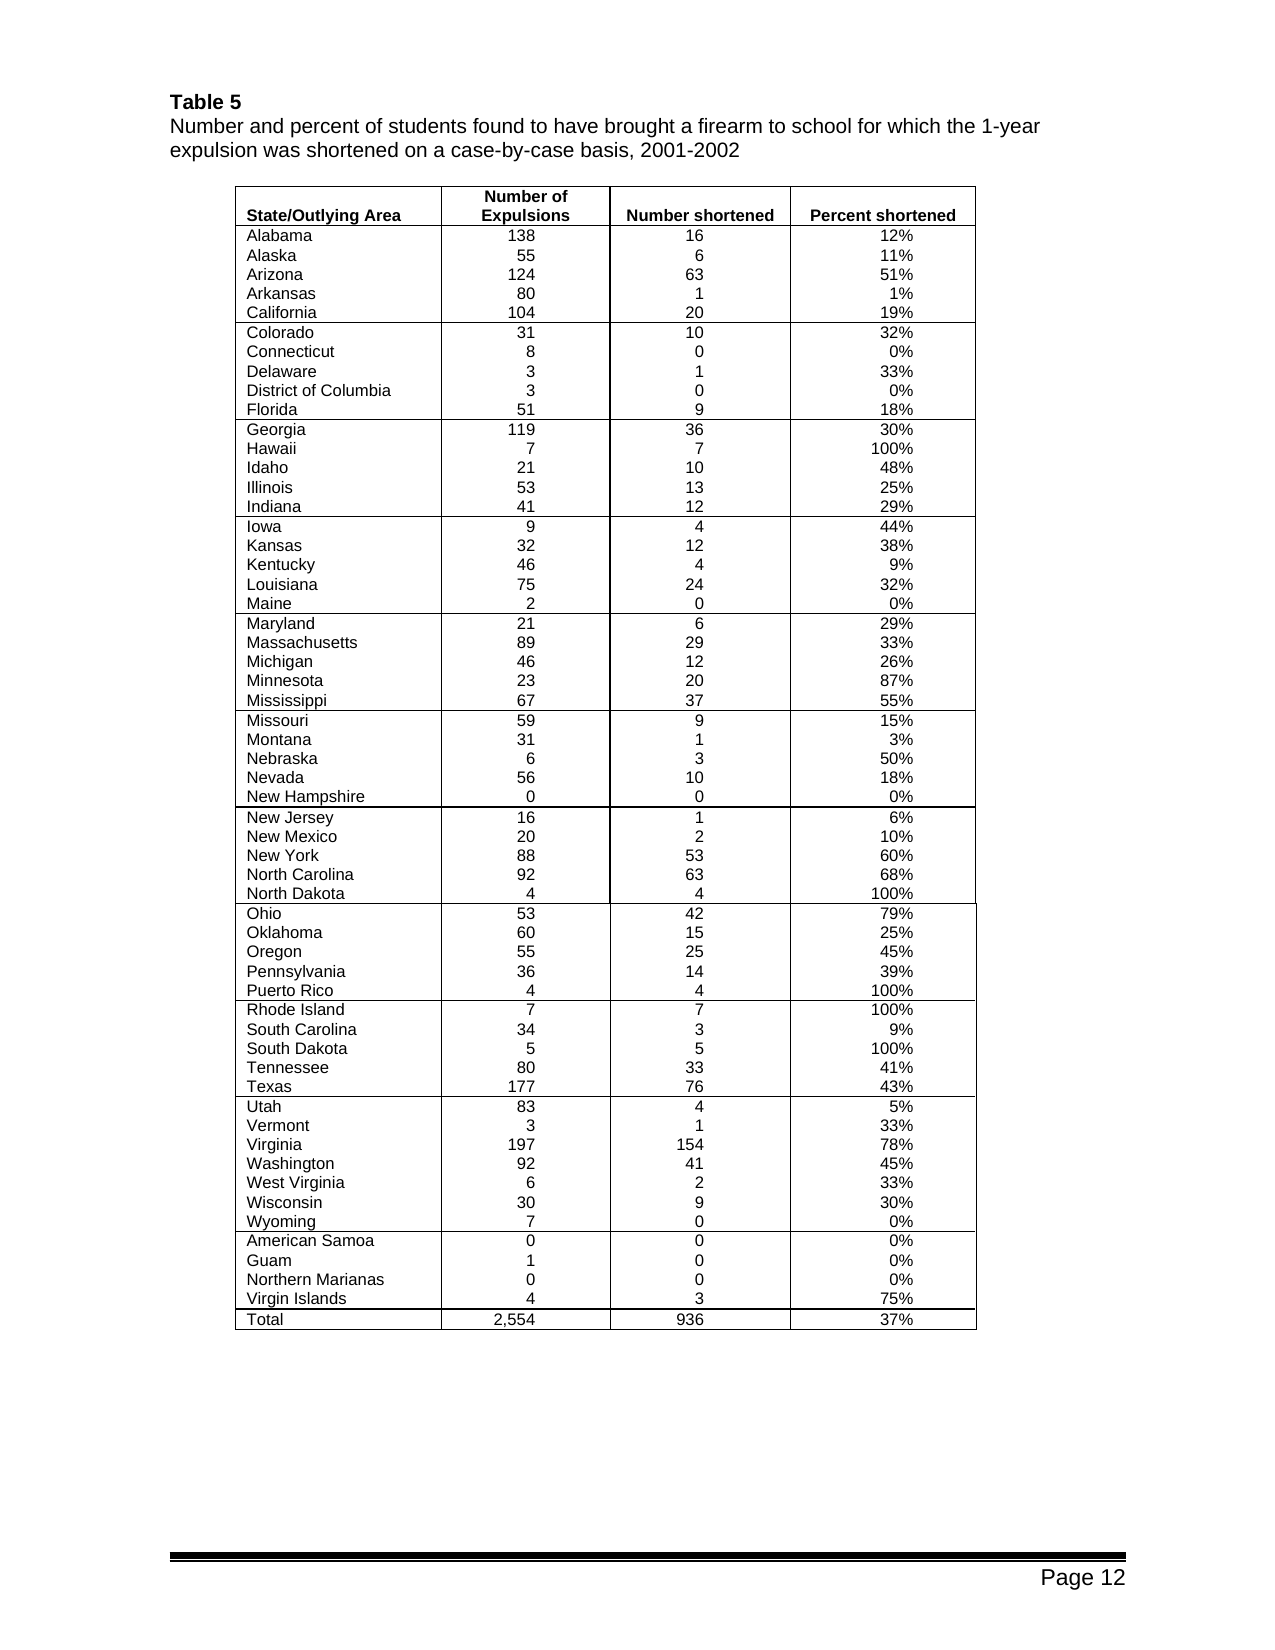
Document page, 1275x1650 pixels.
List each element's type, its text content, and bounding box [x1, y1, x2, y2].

table_cell Montana [236, 730, 441, 749]
table_cell 13 [611, 478, 790, 497]
table_cell 63 [611, 265, 790, 284]
table_cell 100% [791, 1039, 976, 1058]
table_cell 48% [791, 458, 975, 477]
table_cell 6 [611, 614, 790, 633]
table_cell 29% [791, 614, 975, 633]
table_cell 30 [442, 1193, 610, 1212]
table_cell 0 [611, 1250, 790, 1269]
table_cell 33% [791, 633, 975, 652]
table_cell 9 [611, 711, 790, 730]
table_cell 4 [611, 555, 790, 574]
table_cell 53 [442, 478, 609, 497]
table_cell 15 [611, 923, 790, 942]
table_cell 6 [442, 1173, 610, 1192]
table_cell 100% [791, 884, 975, 903]
table_cell 25% [791, 923, 976, 942]
table_cell 9% [791, 555, 975, 574]
table_cell Mississippi [236, 690, 441, 709]
table_cell 25 [611, 942, 790, 961]
table_cell 60 [442, 923, 610, 942]
table_cell 23 [442, 671, 609, 690]
table_cell 41 [442, 497, 609, 516]
table_cell 4 [611, 981, 790, 1000]
table_cell 6 [442, 749, 609, 768]
table_cell 55 [442, 942, 610, 961]
table_cell 59 [442, 711, 609, 730]
table_cell 31 [442, 730, 609, 749]
table_cell Iowa [236, 517, 441, 536]
table_cell 30% [791, 1193, 976, 1212]
table_cell 6% [791, 808, 975, 827]
table_cell 79% [791, 904, 976, 923]
table_cell 11% [791, 245, 975, 264]
table_cell 0 [611, 1270, 790, 1289]
table_cell North Dakota [236, 884, 441, 903]
table_cell 3 [442, 381, 609, 400]
table_cell 34 [442, 1019, 610, 1038]
table_header Percent shortened [791, 187, 975, 225]
table_cell Tennessee [236, 1058, 441, 1077]
table_cell 12 [611, 536, 790, 555]
table_cell 36 [442, 961, 610, 981]
table_cell 55 [442, 245, 609, 264]
table_cell 55% [791, 690, 975, 709]
table_cell District of Columbia [236, 381, 441, 400]
table_cell 21 [442, 614, 609, 633]
table_cell 30% [791, 420, 975, 439]
table_cell Colorado [236, 323, 441, 342]
table_cell 45% [791, 942, 976, 961]
table_cell 12% [791, 226, 975, 245]
table_cell 1 [611, 730, 790, 749]
table_cell New Mexico [236, 827, 441, 846]
table_cell 0 [442, 787, 609, 806]
table_header Number of Expulsions [442, 187, 609, 225]
table_cell 1 [611, 284, 790, 303]
table_cell North Carolina [236, 865, 441, 884]
table_cell 46 [442, 652, 609, 671]
table_cell 3 [611, 1019, 790, 1038]
table_cell 38% [791, 536, 975, 555]
table_cell Guam [236, 1250, 441, 1269]
table_cell 0% [791, 594, 975, 613]
table_cell 2 [611, 827, 790, 846]
table_cell 18% [791, 400, 975, 419]
table_cell 19% [791, 303, 975, 322]
table_cell Idaho [236, 458, 441, 477]
table_cell 1% [791, 284, 975, 303]
table_cell 4 [442, 981, 610, 1000]
table_cell 0 [442, 1270, 610, 1289]
table_cell 4 [611, 1097, 790, 1116]
table_cell Total [236, 1310, 441, 1329]
table_cell 0% [791, 342, 975, 361]
table_cell 36 [611, 420, 790, 439]
table_cell 83 [442, 1097, 610, 1116]
table_cell 12 [611, 497, 790, 516]
table_cell 56 [442, 768, 609, 787]
table_cell 15% [791, 711, 975, 730]
table_cell 67 [442, 690, 609, 709]
table_cell 138 [442, 226, 609, 245]
table_cell 4 [442, 1289, 610, 1308]
table_cell 100% [791, 439, 975, 458]
table_cell 78% [791, 1135, 976, 1154]
table_cell 29 [611, 633, 790, 652]
table_cell 20 [611, 671, 790, 690]
table_cell 51 [442, 400, 609, 419]
table_cell 1 [611, 808, 790, 827]
table_cell Northern Marianas [236, 1270, 441, 1289]
table_cell Michigan [236, 652, 441, 671]
table_cell 7 [442, 439, 609, 458]
table_cell Missouri [236, 711, 441, 730]
table_cell 76 [611, 1077, 790, 1096]
table_cell 0% [791, 787, 975, 806]
table_cell South Carolina [236, 1019, 441, 1038]
table_cell Georgia [236, 420, 441, 439]
table_cell 154 [611, 1135, 790, 1154]
table_cell 42 [611, 904, 790, 923]
table_cell 88 [442, 846, 609, 865]
table_cell Connecticut [236, 342, 441, 361]
table_cell Washington [236, 1154, 441, 1173]
table_cell Vermont [236, 1116, 441, 1135]
table_cell 936 [611, 1310, 790, 1329]
table_cell 177 [442, 1077, 610, 1096]
table_cell 0 [611, 342, 790, 361]
table_cell 100% [791, 981, 976, 1000]
table_cell 0 [442, 1232, 610, 1250]
table_cell 89 [442, 633, 609, 652]
table_cell 7 [442, 1001, 610, 1019]
table_cell Ohio [236, 904, 441, 923]
table_cell 0% [791, 1270, 976, 1289]
table_cell 37 [611, 690, 790, 709]
table_cell Florida [236, 400, 441, 419]
table_cell 68% [791, 865, 975, 884]
table_cell 41% [791, 1058, 976, 1077]
table_cell 9 [611, 400, 790, 419]
table_cell Virgin Islands [236, 1289, 441, 1308]
table_cell 197 [442, 1135, 610, 1154]
table_cell 32% [791, 574, 975, 593]
table_cell 6 [611, 245, 790, 264]
table_cell 4 [611, 884, 790, 903]
table_cell 8 [442, 342, 609, 361]
table_cell Illinois [236, 478, 441, 497]
table_cell Maryland [236, 614, 441, 633]
table_cell 44% [791, 517, 975, 536]
table_cell New Jersey [236, 808, 441, 827]
table_cell 53 [442, 904, 610, 923]
table_cell 10 [611, 323, 790, 342]
table_cell 0% [791, 381, 975, 400]
table_cell Wyoming [236, 1212, 441, 1231]
table_cell Nebraska [236, 749, 441, 768]
table_cell 32% [791, 323, 975, 342]
table_cell 9 [611, 1193, 790, 1212]
table_cell 20 [611, 303, 790, 322]
table_cell California [236, 303, 441, 322]
table_cell 26% [791, 652, 975, 671]
table_cell 31 [442, 323, 609, 342]
table_cell 7 [611, 1001, 790, 1019]
table_cell 1 [611, 361, 790, 381]
table_cell 2 [611, 1173, 790, 1192]
table_cell 10% [791, 827, 975, 846]
table_cell 16 [442, 808, 609, 827]
table_cell 21 [442, 458, 609, 477]
table_cell 12 [611, 652, 790, 671]
table_cell Wisconsin [236, 1193, 441, 1212]
table_cell 9 [442, 517, 609, 536]
table_cell Oregon [236, 942, 441, 961]
table_cell 100% [791, 1000, 976, 1019]
table_cell 3 [442, 361, 609, 381]
table_cell Alabama [236, 226, 441, 245]
table_cell 1 [611, 1116, 790, 1135]
table_cell 0 [611, 787, 790, 806]
table_cell 63 [611, 865, 790, 884]
table_cell 29% [791, 497, 975, 516]
table_cell 33% [791, 1116, 976, 1135]
table_cell 7 [611, 439, 790, 458]
table_cell 80 [442, 1058, 610, 1077]
table_cell 45% [791, 1154, 976, 1173]
table_cell American Samoa [236, 1232, 441, 1250]
table_cell Oklahoma [236, 923, 441, 942]
table_cell 60% [791, 846, 975, 865]
table_cell 3 [611, 749, 790, 768]
table_cell 104 [442, 303, 609, 322]
table_cell Louisiana [236, 574, 441, 593]
table_cell 124 [442, 265, 609, 284]
table_cell Pennsylvania [236, 961, 441, 981]
table_cell 0 [611, 381, 790, 400]
table_cell 25% [791, 478, 975, 497]
table_header Number shortened [611, 187, 790, 225]
table_cell 2,554 [442, 1310, 610, 1329]
table_cell 18% [791, 768, 975, 787]
table_cell Puerto Rico [236, 981, 441, 1000]
table_cell 4 [611, 517, 790, 536]
table_header State/Outlying Area [236, 187, 441, 225]
table_cell 1 [442, 1250, 610, 1269]
table_cell 5 [611, 1039, 790, 1058]
table_cell 7 [442, 1212, 610, 1231]
table_cell 75 [442, 574, 609, 593]
table_cell 87% [791, 671, 975, 690]
table_cell Massachusetts [236, 633, 441, 652]
table_cell West Virginia [236, 1173, 441, 1192]
table_cell 33% [791, 1173, 976, 1192]
table_cell 0% [791, 1212, 976, 1231]
table_cell Arkansas [236, 284, 441, 303]
table_cell 41 [611, 1154, 790, 1173]
table_cell South Dakota [236, 1039, 441, 1058]
table_cell 3% [791, 730, 975, 749]
table_cell 37% [791, 1308, 976, 1329]
table_cell Maine [236, 594, 441, 613]
table_cell Indiana [236, 497, 441, 516]
table_cell 5 [442, 1039, 610, 1058]
table_cell 3 [442, 1116, 610, 1135]
table_cell 75% [791, 1289, 976, 1308]
table_cell 92 [442, 1154, 610, 1173]
table_cell 0% [791, 1250, 976, 1269]
table_cell Utah [236, 1097, 441, 1116]
table_cell 50% [791, 749, 975, 768]
table_cell New Hampshire [236, 787, 441, 806]
table_cell 46 [442, 555, 609, 574]
table_cell 10 [611, 458, 790, 477]
table_cell Virginia [236, 1135, 441, 1154]
table_cell 2 [442, 594, 609, 613]
table_cell 5% [791, 1096, 976, 1116]
table_cell Delaware [236, 361, 441, 381]
table_cell 51% [791, 265, 975, 284]
table_cell 3 [611, 1289, 790, 1308]
table_cell Nevada [236, 768, 441, 787]
table_cell 33 [611, 1058, 790, 1077]
table_cell 0% [791, 1231, 976, 1250]
table_cell 53 [611, 846, 790, 865]
table_cell 119 [442, 420, 609, 439]
table_cell Alaska [236, 245, 441, 264]
table_cell 9% [791, 1019, 976, 1038]
table_cell Kentucky [236, 555, 441, 574]
table_cell 33% [791, 361, 975, 381]
table_cell Kansas [236, 536, 441, 555]
table_cell 24 [611, 574, 790, 593]
table_cell Hawaii [236, 439, 441, 458]
table_cell New York [236, 846, 441, 865]
table_cell 0 [611, 594, 790, 613]
table_cell 0 [611, 1212, 790, 1231]
table_cell 16 [611, 226, 790, 245]
table_cell Arizona [236, 265, 441, 284]
table_cell 4 [442, 884, 609, 903]
table_cell Rhode Island [236, 1001, 441, 1019]
table_cell Minnesota [236, 671, 441, 690]
table_cell 0 [611, 1232, 790, 1250]
table_cell 92 [442, 865, 609, 884]
table_cell 32 [442, 536, 609, 555]
table_cell 10 [611, 768, 790, 787]
table_cell 39% [791, 961, 976, 981]
table_cell Texas [236, 1077, 441, 1096]
text Table 5 [169, 90, 1125, 114]
table_cell 80 [442, 284, 609, 303]
text Number and percent of students found to have brought a firearm to school for which the 1-year expulsion was shortened on a case-by-case basis, 2001-2002 [169, 114, 1125, 162]
table_cell 43% [791, 1077, 976, 1096]
table_cell 20 [442, 827, 609, 846]
table_cell 14 [611, 961, 790, 981]
